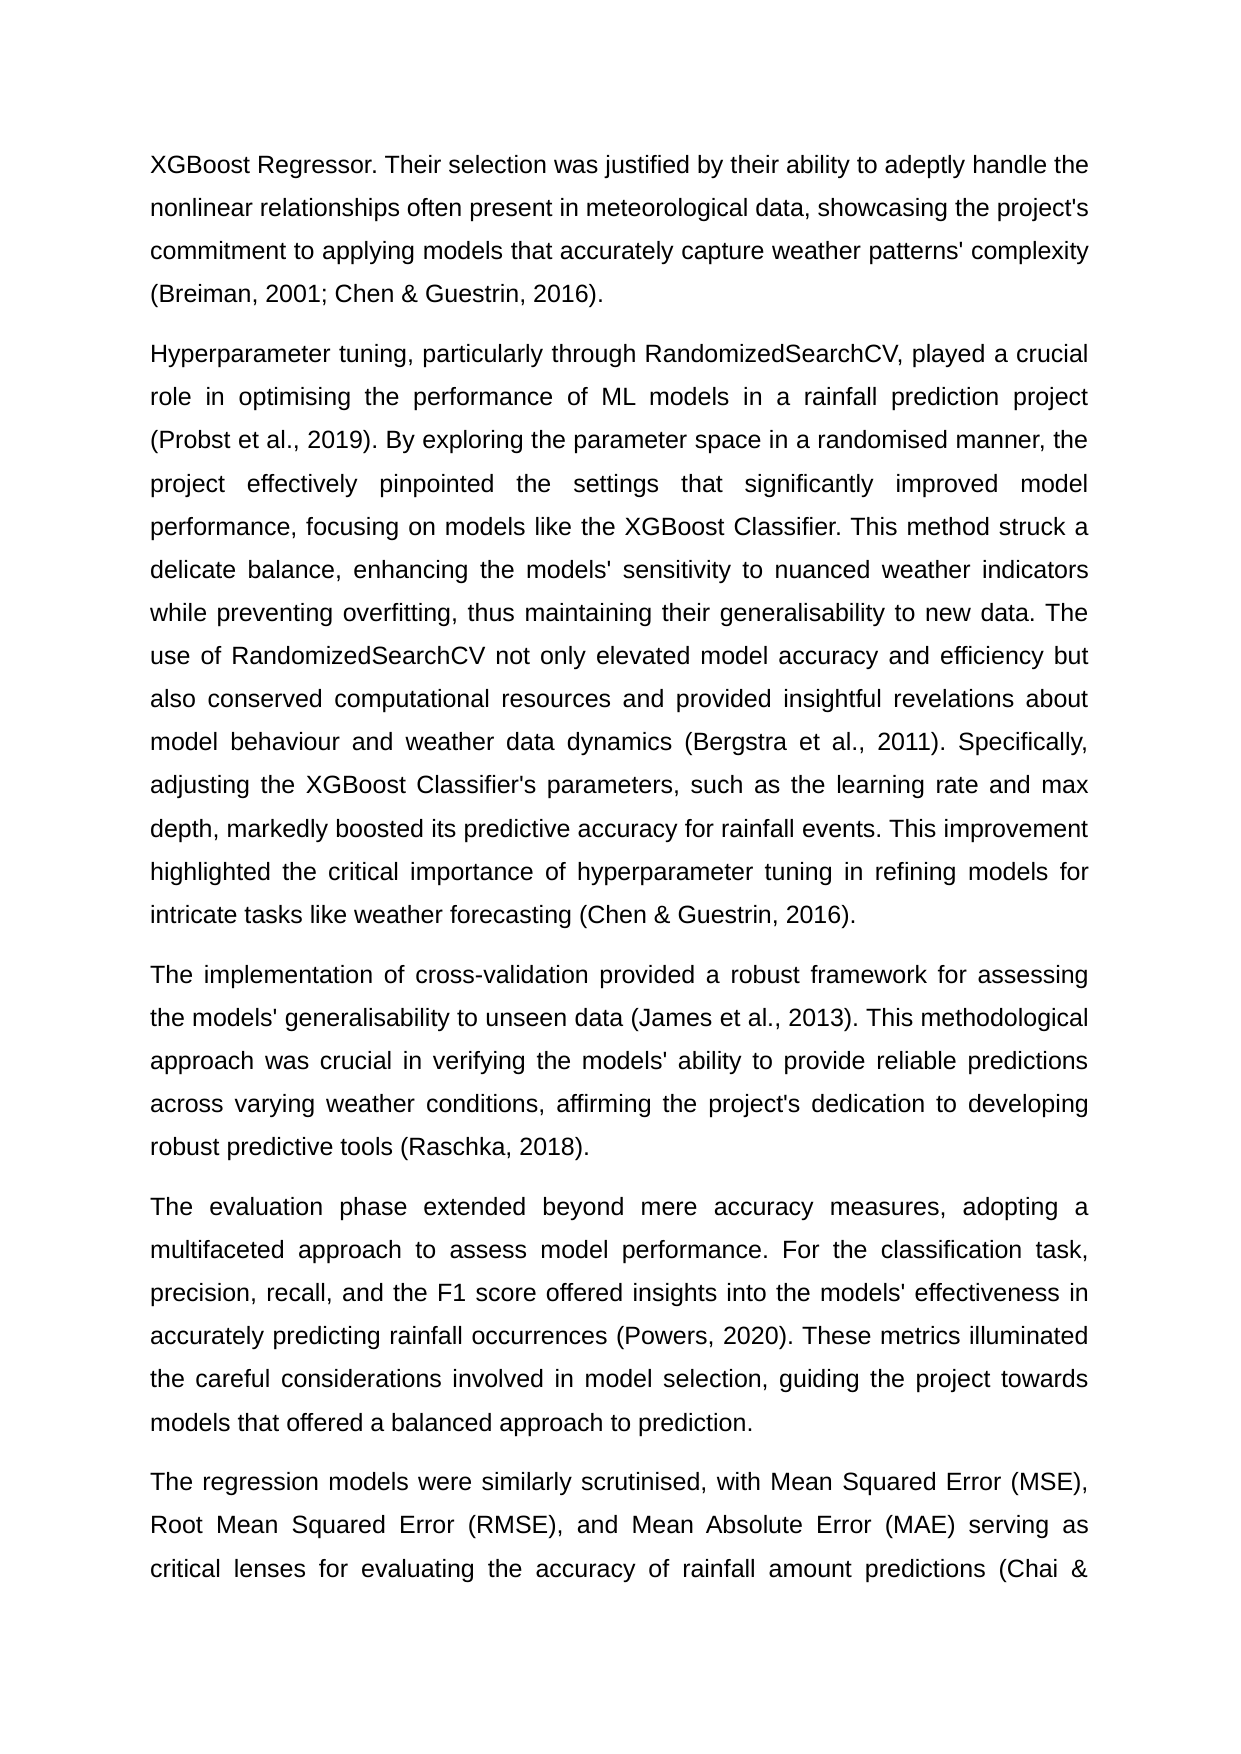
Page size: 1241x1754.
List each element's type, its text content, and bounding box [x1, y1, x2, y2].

text The implementation of cross-validation provided a robust framework for assessing the models' generalisability to unseen data (James et al., 2013). This methodological approach was crucial in verifying the models' ability to provide reliable predictions across varying weather conditions, affirming the project's dedication to developing robust predictive tools (Raschka, 2018). [150, 959, 1090, 1161]
text The evaluation phase extended beyond mere accuracy measures, adopting a multifaceted approach to assess model performance. For the classification task, precision, recall, and the F1 score offered insights into the models' effectiveness in accurately predicting rainfall occurrences (Powers, 2020). These metrics illuminated the careful considerations involved in model selection, guiding the project towards models that offered a balanced approach to prediction. [150, 1192, 1090, 1436]
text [150, 150, 1090, 308]
text Hyperparameter tuning, particularly through RandomizedSearchCV, played a crucial role in optimising the performance of ML models in a rainfall prediction project (Probst et al., 2019). By exploring the parameter space in a randomised manner, the project effectively pinpointed the settings that significantly improved model performance, focusing on models like the XGBoost Classifier. This method struck a delicate balance, enhancing the models' sensitivity to nuanced weather indicators while preventing overfitting, thus maintaining their generalisability to new data. The use of RandomizedSearchCV not only elevated model accuracy and efficiency but also conserved computational resources and provided insightful revelations about model behaviour and weather data dynamics (Bergstra et al., 2011). Specifically, adjusting the XGBoost Classifier's parameters, such as the learning rate and max depth, markedly boosted its predictive accuracy for rainfall events. This improvement highlighted the critical importance of hyperparameter tuning in refining models for intricate tasks like weather forecasting (Chen & Guestrin, 2016). [150, 339, 1090, 928]
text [150, 1467, 1090, 1582]
